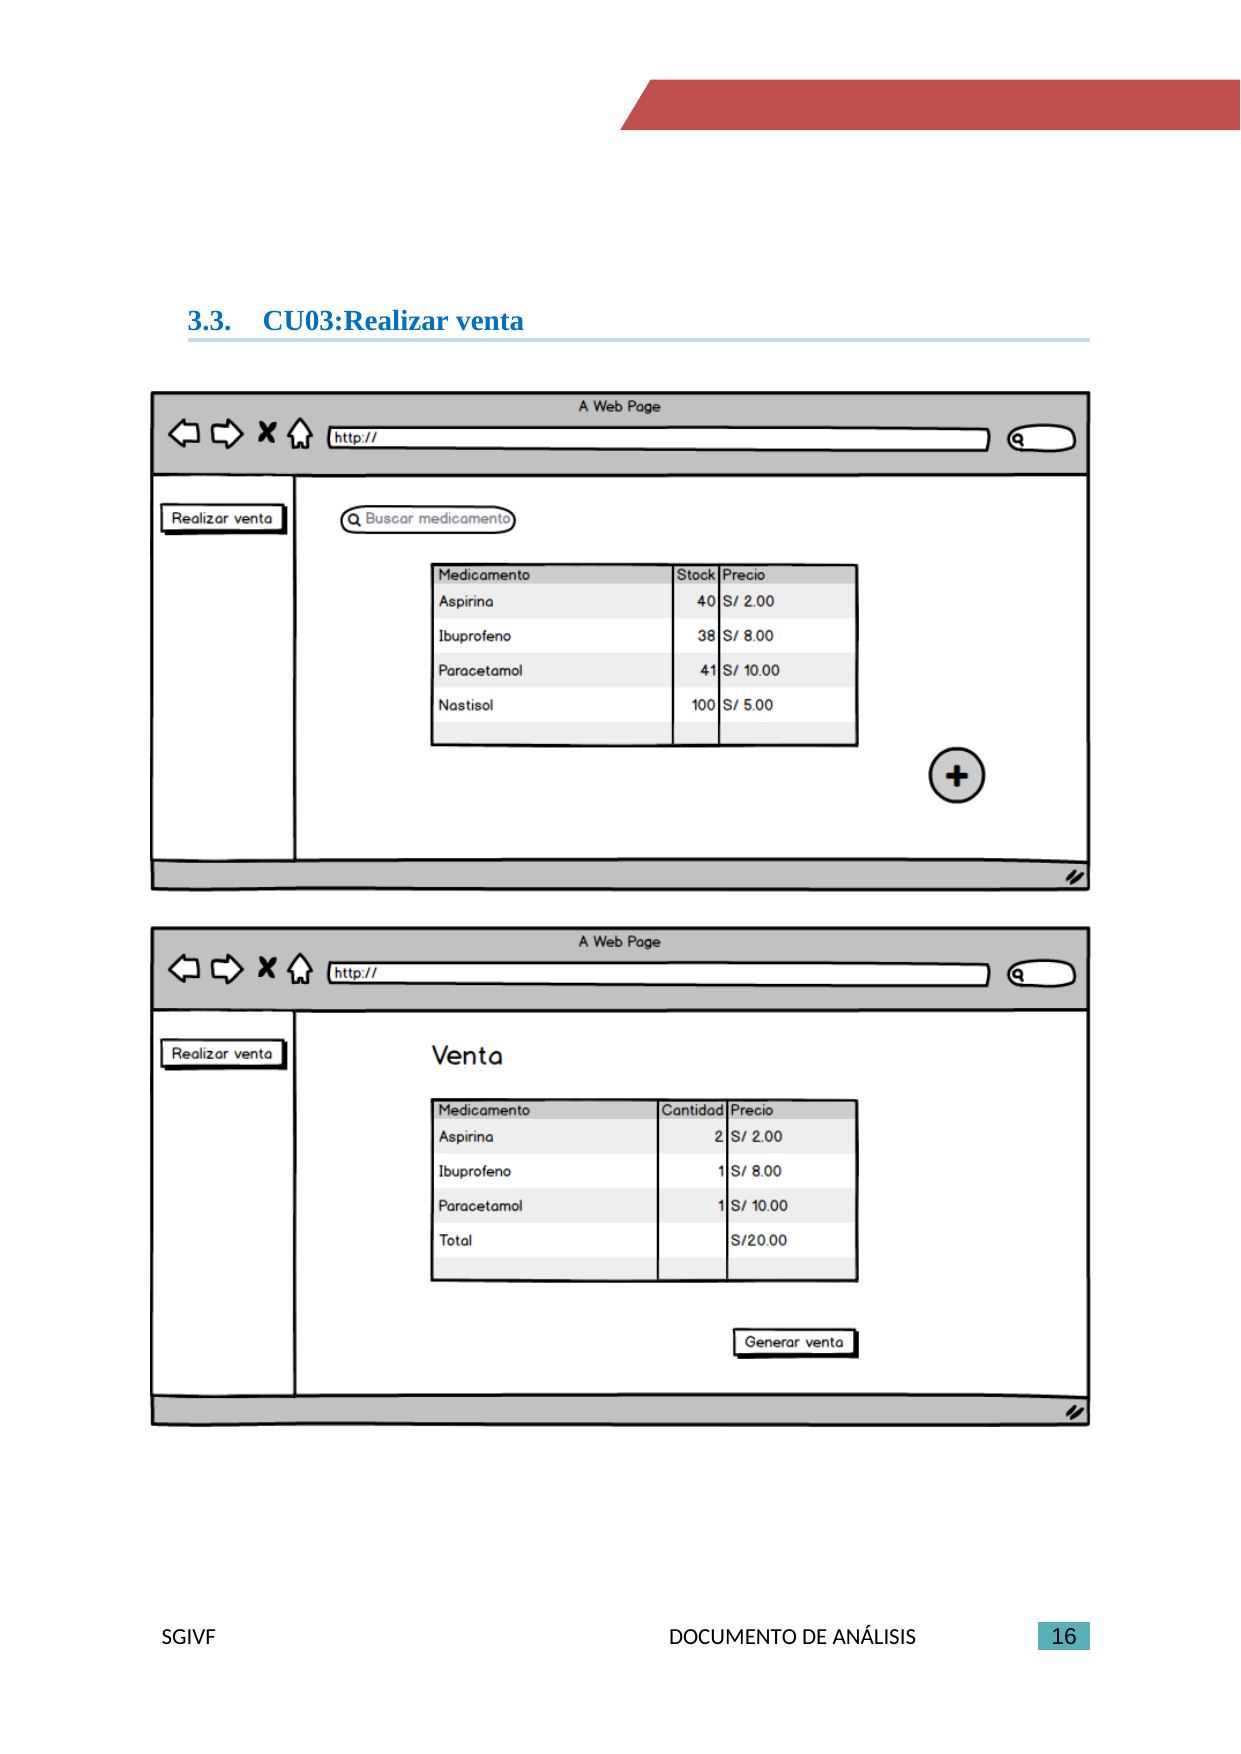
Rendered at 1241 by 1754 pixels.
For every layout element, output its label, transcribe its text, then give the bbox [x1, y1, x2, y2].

picture [150, 391, 1091, 1427]
list CU03:Realizar venta [187, 303, 1090, 342]
